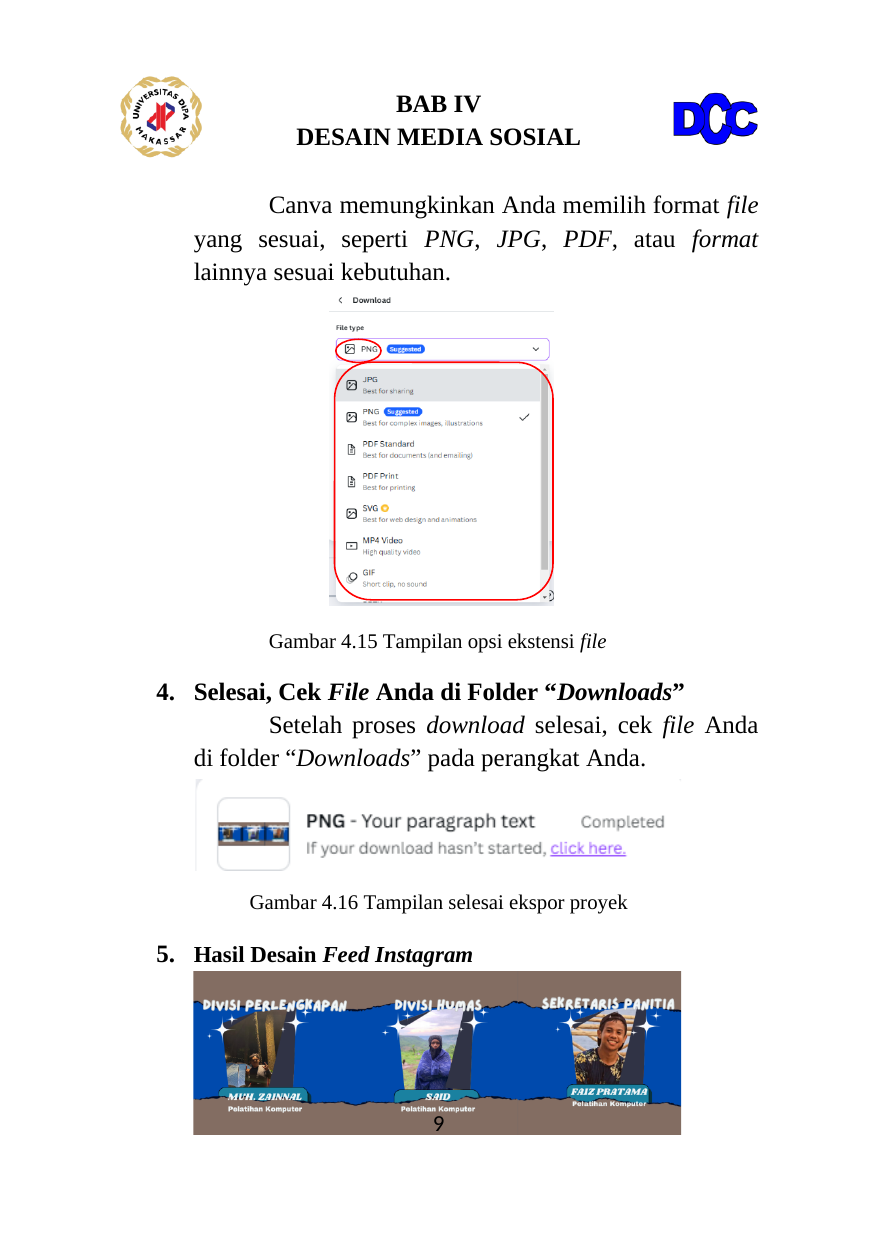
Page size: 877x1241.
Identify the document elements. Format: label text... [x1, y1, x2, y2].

picture [193, 971, 682, 1135]
picture [673, 76, 758, 161]
list Setelah proses download selesai, cek file Anda di folder “Downloads” pada perangkat Anda. [193, 710, 758, 772]
picture [118, 74, 203, 159]
picture [337, 341, 380, 361]
list Selesai, Cek File Anda di Folder “Downloads” [156, 677, 758, 706]
list Hasil Desain Feed Instagram [156, 939, 758, 968]
text Gambar 4.16 Tampilan selesai ekspor proyek [118, 890, 758, 914]
picture [336, 363, 552, 599]
list Canva memungkinkan Anda memilih format file yang sesuai, seperti PNG, JPG, PDF, atau format lainnya sesuai kebutuhan. [193, 191, 758, 285]
picture [195, 779, 682, 871]
text Gambar 4.15 Tampilan opsi ekstensi file [118, 628, 758, 653]
picture [329, 291, 554, 606]
